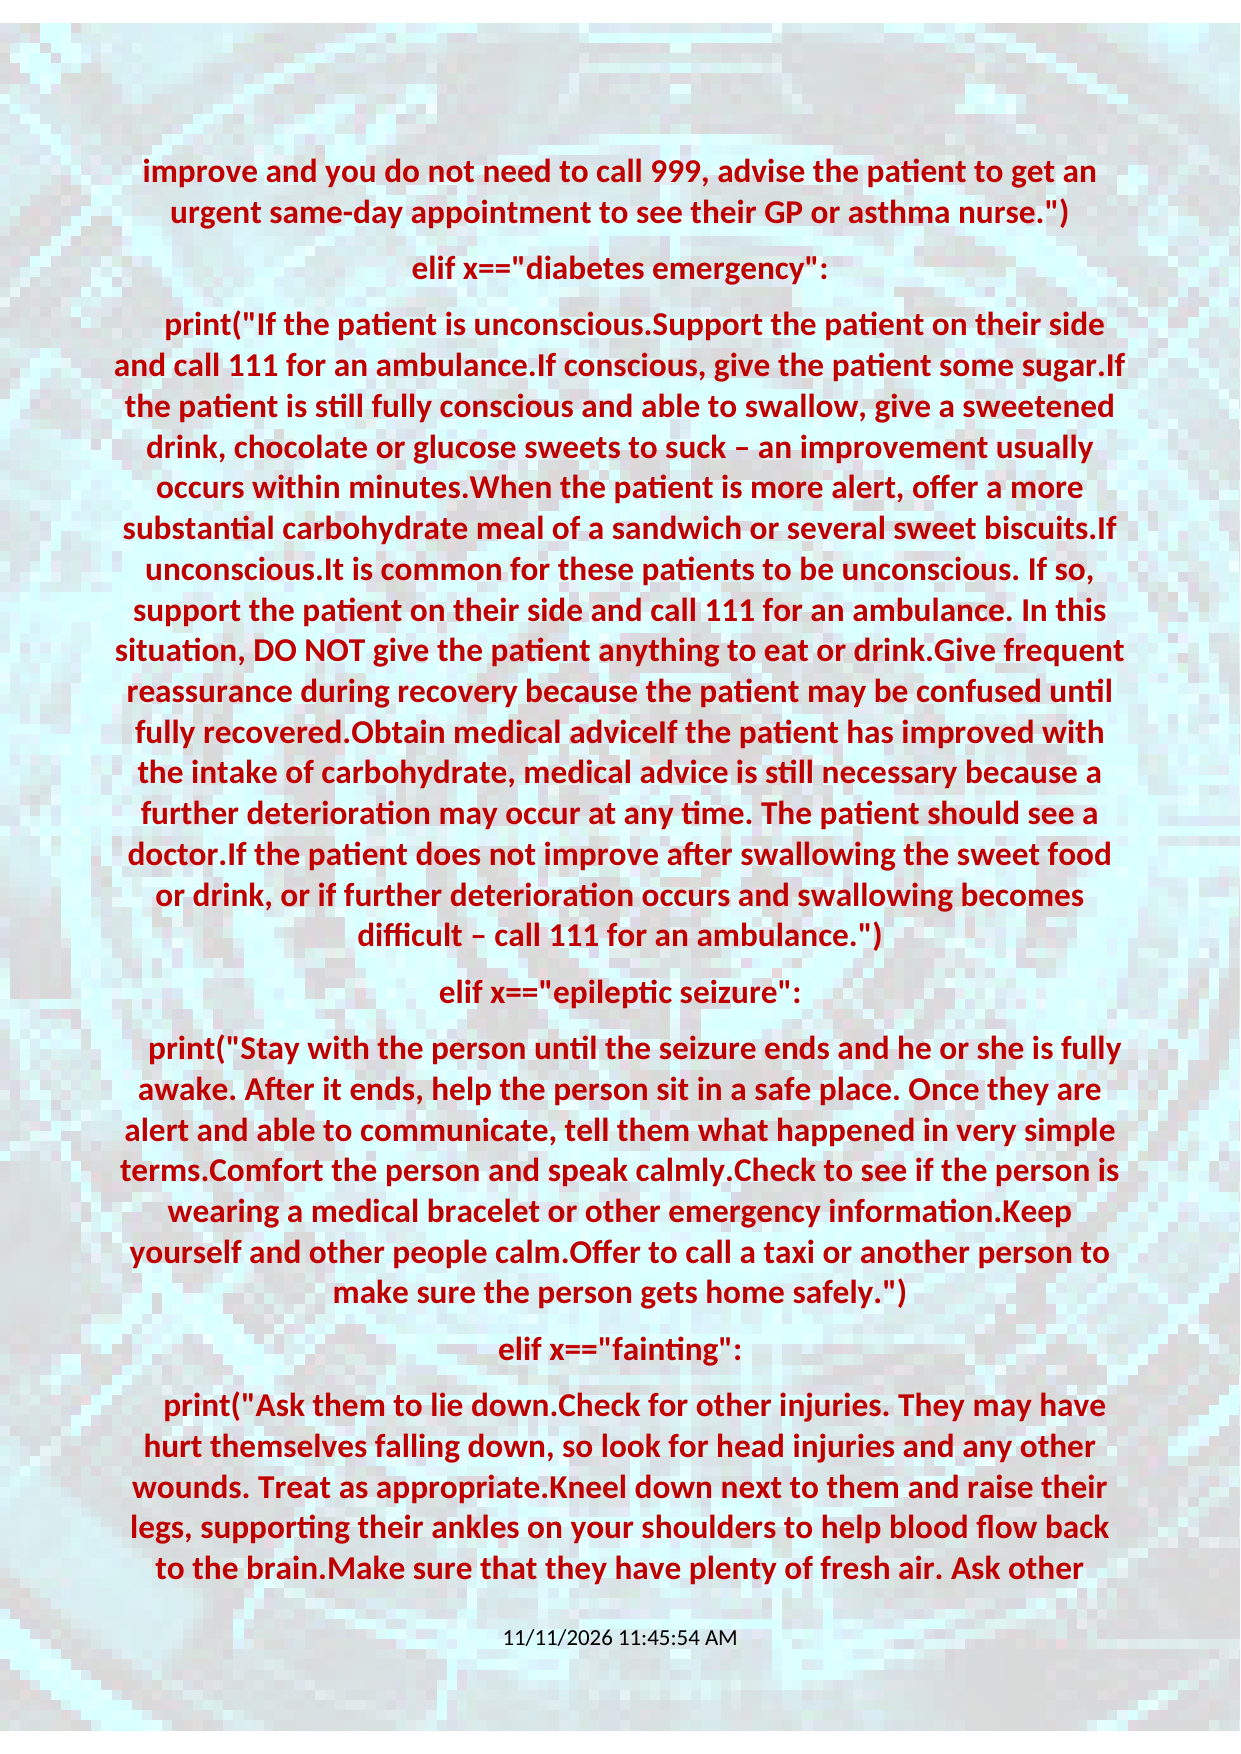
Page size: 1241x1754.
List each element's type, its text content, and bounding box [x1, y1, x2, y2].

text elif x=="epileptic seizure": [112, 971, 1128, 1011]
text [112, 1384, 1128, 1588]
text print("If the patient is unconscious.Support the patient on their side and call 111 for an ambulance.If conscious, give the patient some sugar.If the patient is still fully conscious and able to swallow, give a sweetened drink, chocolate or glucose sweets to suck – an improvement usually occurs within minutes.When the patient is more alert, offer a more substantial carbohydrate meal of a sandwich or several sweet biscuits.If unconscious.It is common for these patients to be unconscious. If so, support the patient on their side and call 111 for an ambulance. In this situation, DO NOT give the patient anything to eat or drink.Give frequent reassurance during recovery because the patient may be confused until fully recovered.Obtain medical adviceIf the patient has improved with the intake of carbohydrate, medical advice is still necessary because a further deterioration may occur at any time. The patient should see a doctor.If the patient does not improve after swallowing the sweet food or drink, or if further deterioration occurs and swallowing becomes difficult – call 111 for an ambulance.") [112, 303, 1128, 955]
text print("Stay with the person until the seizure ends and he or she is fully awake. After it ends, help the person sit in a safe place. Once they are alert and able to communicate, tell them what happened in very simple terms.Comfort the person and speak calmly.Check to see if the person is wearing a medical bracelet or other emergency information.Keep yourself and other people calm.Offer to call a taxi or another person to make sure the person gets home safely.") [112, 1027, 1128, 1312]
text elif x=="fainting": [112, 1328, 1128, 1368]
text elif x=="diabetes emergency": [112, 247, 1128, 288]
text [112, 150, 1128, 231]
